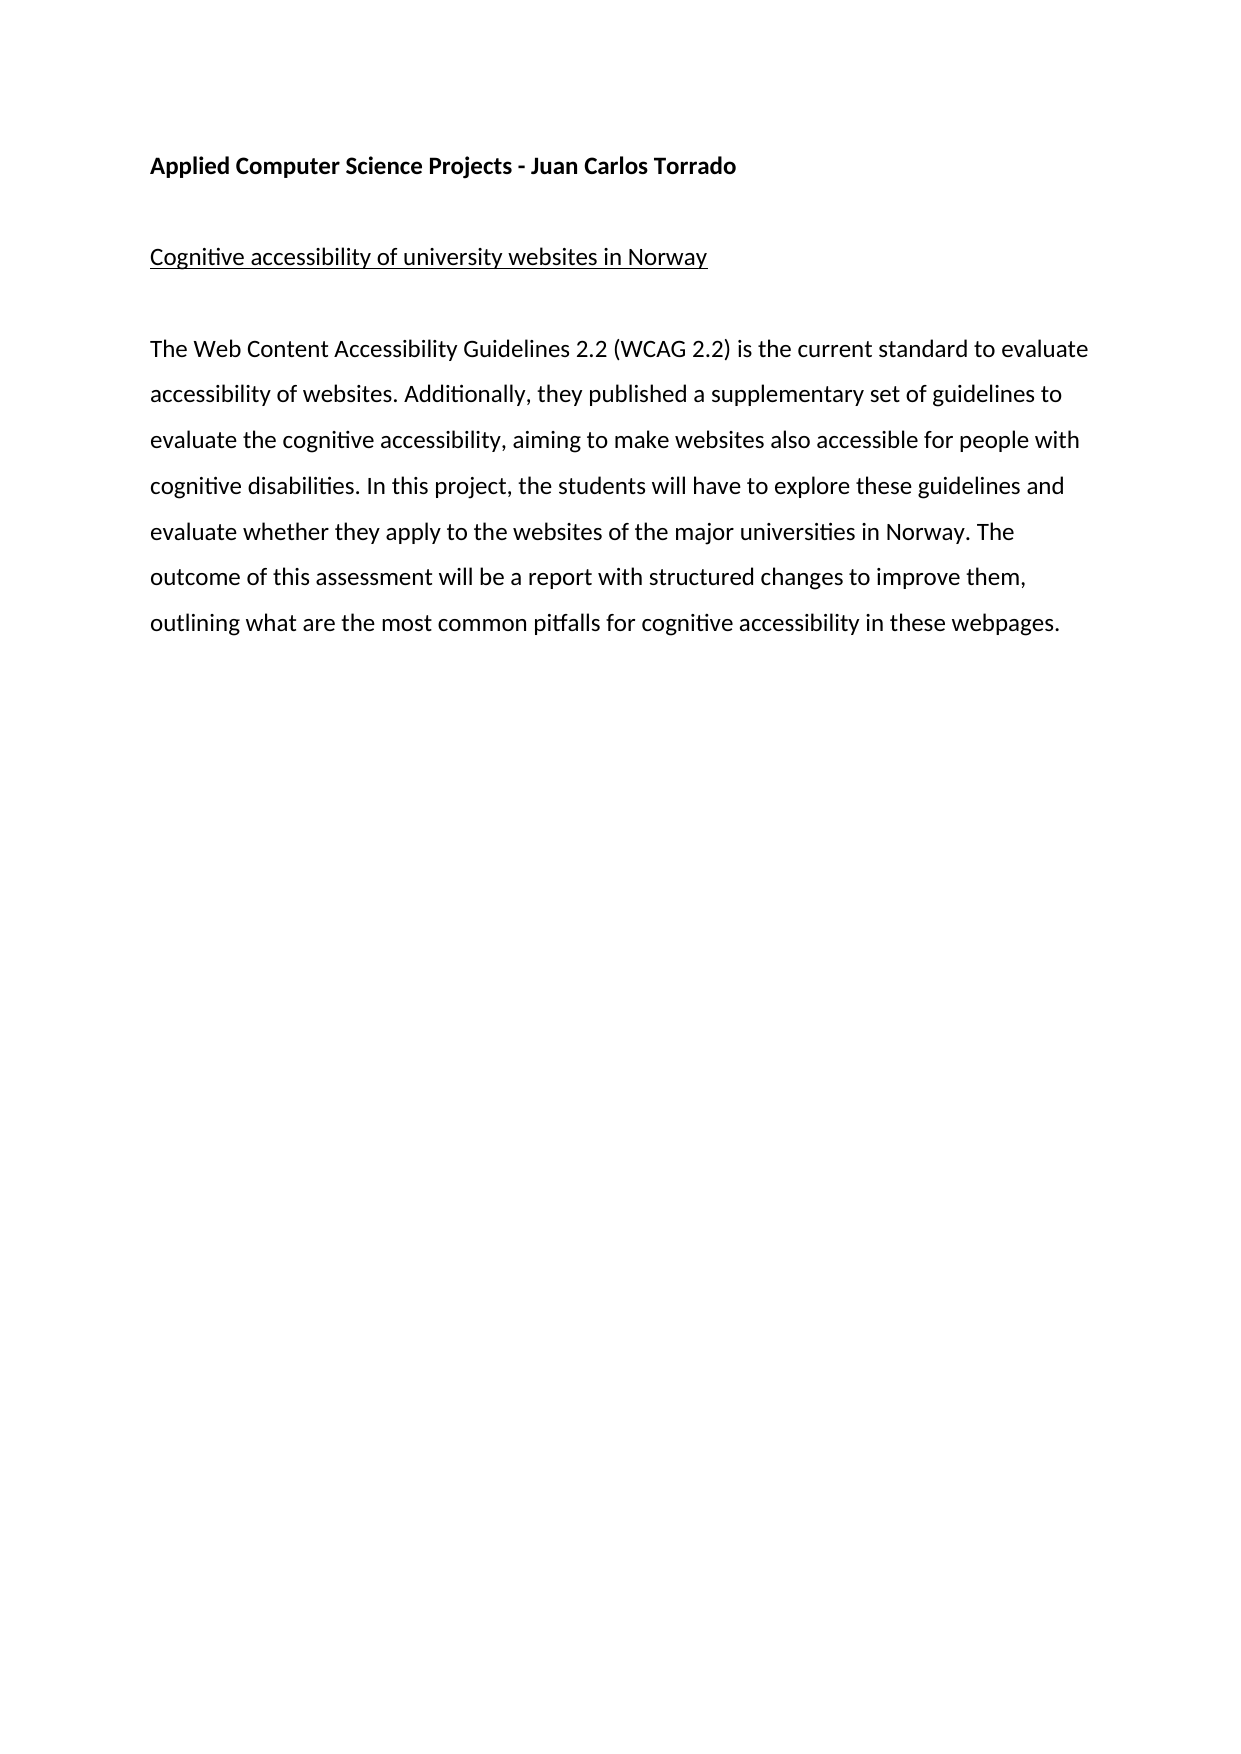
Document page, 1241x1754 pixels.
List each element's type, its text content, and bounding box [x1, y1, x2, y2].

text Cognitive accessibility of university websites in Norway [150, 241, 1090, 272]
text The Web Content Accessibility Guidelines 2.2 (WCAG 2.2) is the current standard to evaluate accessibility of websites. Additionally, they published a supplementary set of guidelines to evaluate the cognitive accessibility, aiming to make websites also accessible for people with cognitive disabilities. In this project, the students will have to explore these guidelines and evaluate whether they apply to the websites of the major universities in Norway. The outcome of this assessment will be a report with structured changes to improve them, outlining what are the most common pitfalls for cognitive accessibility in these webpages. [150, 333, 1090, 638]
text Applied Computer Science Projects - Juan Carlos Torrado [150, 150, 1090, 181]
